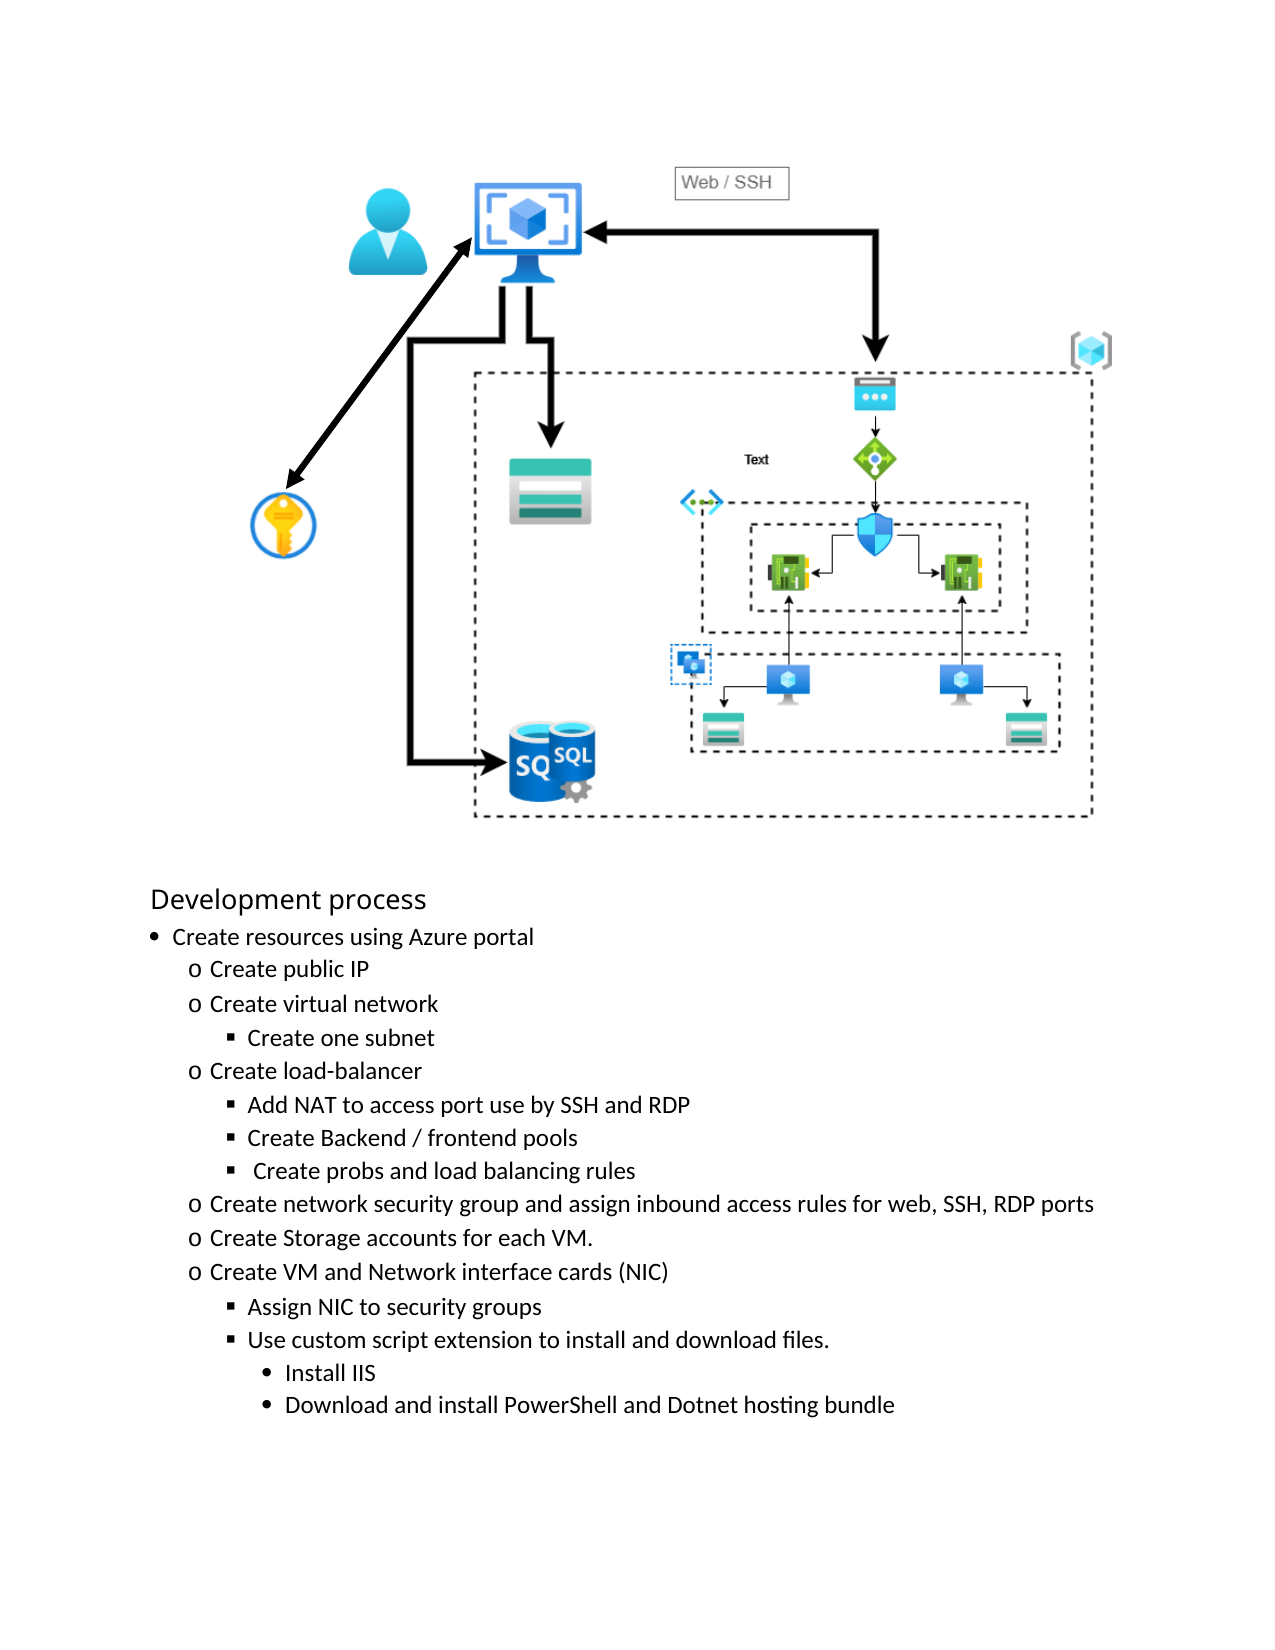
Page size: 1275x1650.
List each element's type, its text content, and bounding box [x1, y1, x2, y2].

list Create probs and load balancing rules [225, 1155, 1125, 1186]
picture [240, 482, 326, 566]
list Create Storage accounts for each VM. [187, 1222, 1125, 1254]
list Create load-balancer [187, 1055, 1125, 1087]
list Install IIS [262, 1357, 1125, 1387]
list Use custom script extension to install and download files. [225, 1324, 1125, 1354]
list Create VM and Network interface cards (NIC) [187, 1257, 1125, 1288]
list Create public IP [187, 953, 1125, 985]
list Assign NIC to security groups [225, 1291, 1125, 1321]
list Create Backend / frontend pools [225, 1122, 1125, 1153]
list Create resources using Azure portal [150, 921, 1125, 951]
list Create one subnet [225, 1022, 1125, 1053]
list Download and install PowerShell and Dotnet hosting bundle [262, 1389, 1125, 1420]
picture [334, 156, 1125, 829]
list Create virtual network [187, 988, 1125, 1019]
list Create network security group and assign inbound access rules for web, SSH, RDP ports [187, 1188, 1125, 1220]
list Add NAT to access port use by SSH and RDP [225, 1089, 1125, 1120]
subtitle Development process [150, 881, 1125, 918]
